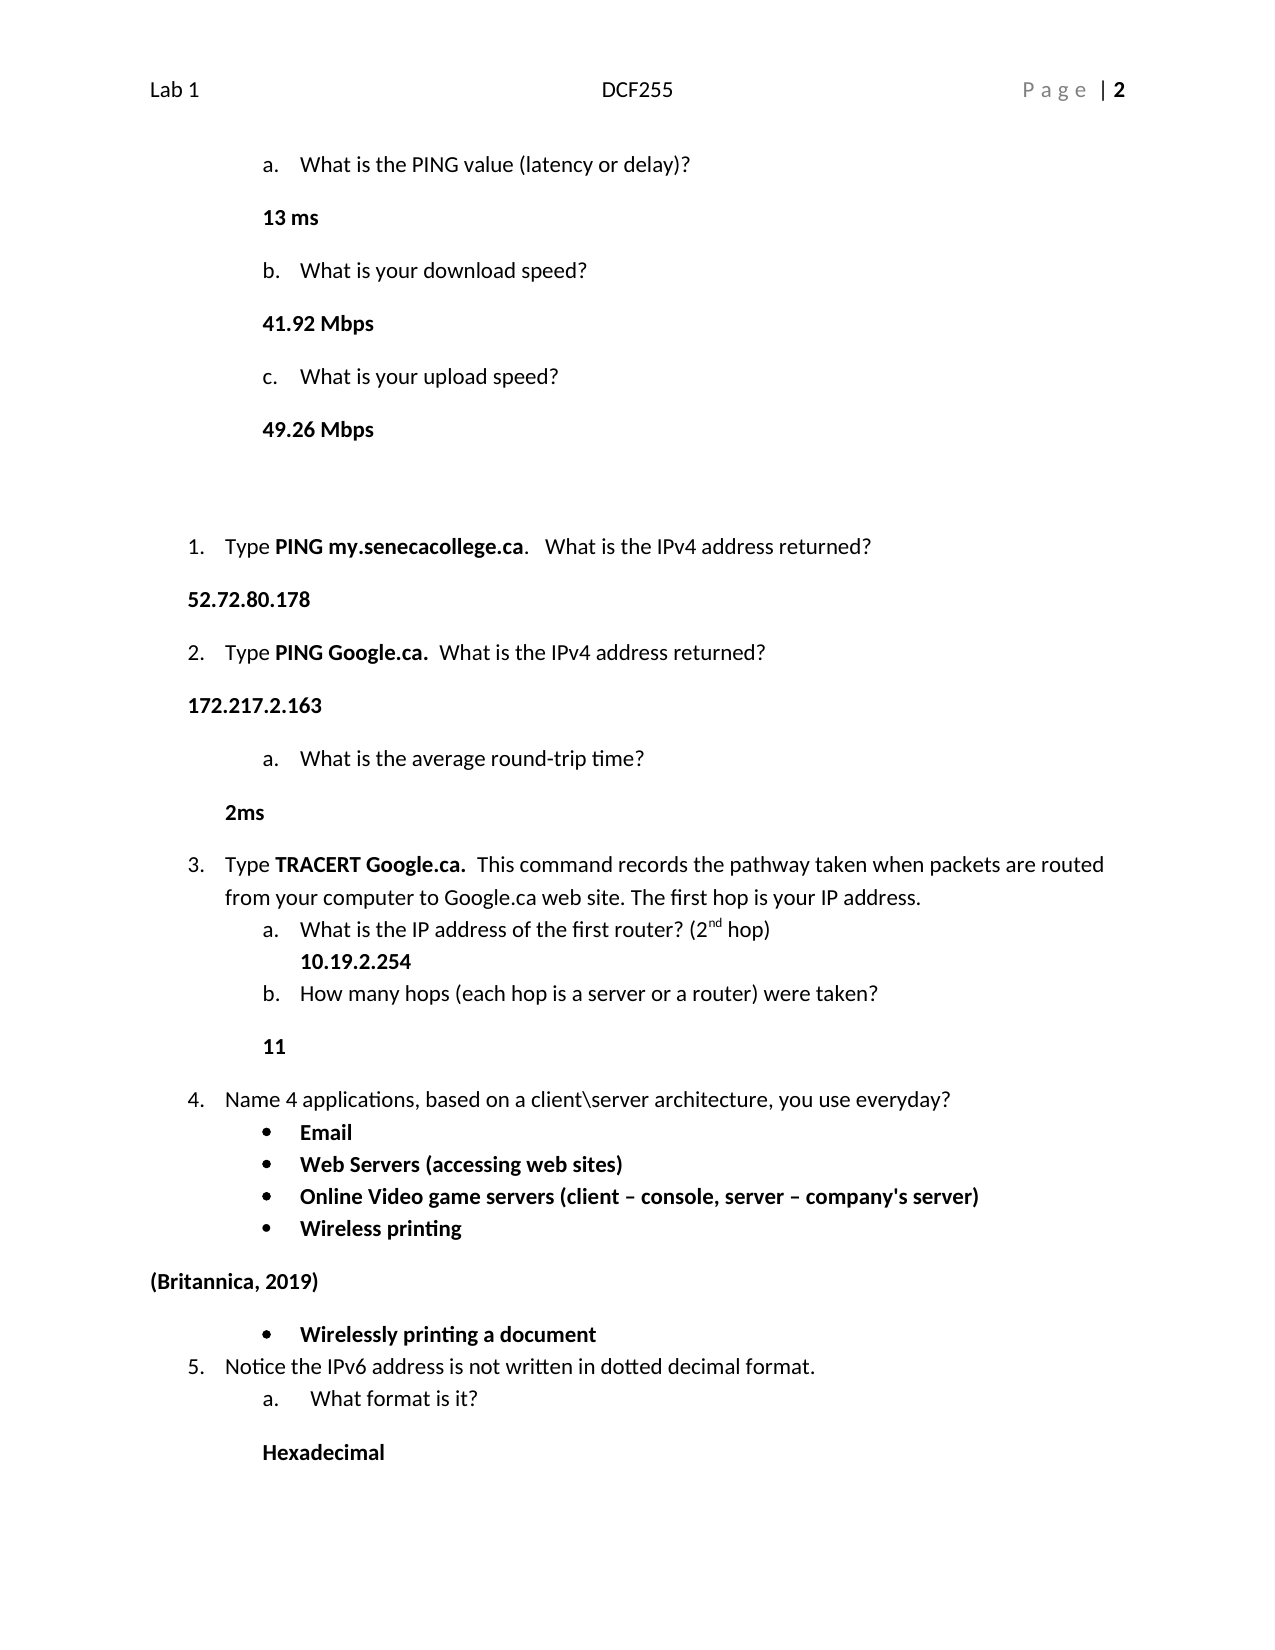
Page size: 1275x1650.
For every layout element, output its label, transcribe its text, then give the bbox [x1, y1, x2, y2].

text 52.72.80.178 [187, 586, 1125, 613]
list Type TRACERT Google.ca. This command records the pathway taken when packets are routed from your computer to Google.ca web site. The first hop is your IP address. [187, 851, 1125, 911]
text Hexadecimal [262, 1438, 1125, 1466]
text 2ms [150, 798, 1125, 826]
text 41.92 Mbps [262, 309, 1125, 337]
list What is your download speed? [262, 256, 1125, 284]
list Type PING my.senecacollege.ca. What is the IPv4 address returned? [187, 532, 1125, 561]
text (Britannica, 2019) [150, 1267, 1125, 1295]
list Type PING Google.ca. What is the IPv4 address returned? [187, 638, 1125, 667]
text 11 [262, 1032, 1125, 1060]
list Online Video game servers (client – console, server – company's server) [262, 1182, 1125, 1210]
list Web Servers (accessing web sites) [262, 1150, 1125, 1178]
list What format is it? [262, 1384, 1125, 1413]
list Name 4 applications, based on a client\server architecture, you use everyday? [187, 1085, 1125, 1113]
text 49.26 Mbps [262, 415, 1125, 475]
list What is the PING value (latency or delay)? [262, 150, 1125, 178]
list Wirelessly printing a document [262, 1320, 1125, 1348]
list Notice the IPv6 address is not written in dotted decimal format. [187, 1352, 1125, 1380]
list What is the IP address of the first router? (2nd hop) 10.19.2.254 [262, 915, 1125, 975]
list Wireless printing [262, 1214, 1125, 1242]
text 13 ms [262, 203, 1125, 231]
list Email [262, 1118, 1125, 1146]
list What is your upload speed? [262, 362, 1125, 390]
text 172.217.2.163 [187, 692, 1125, 719]
list What is the average round-trip time? [262, 744, 1125, 773]
list How many hops (each hop is a server or a router) were taken? [262, 979, 1125, 1007]
